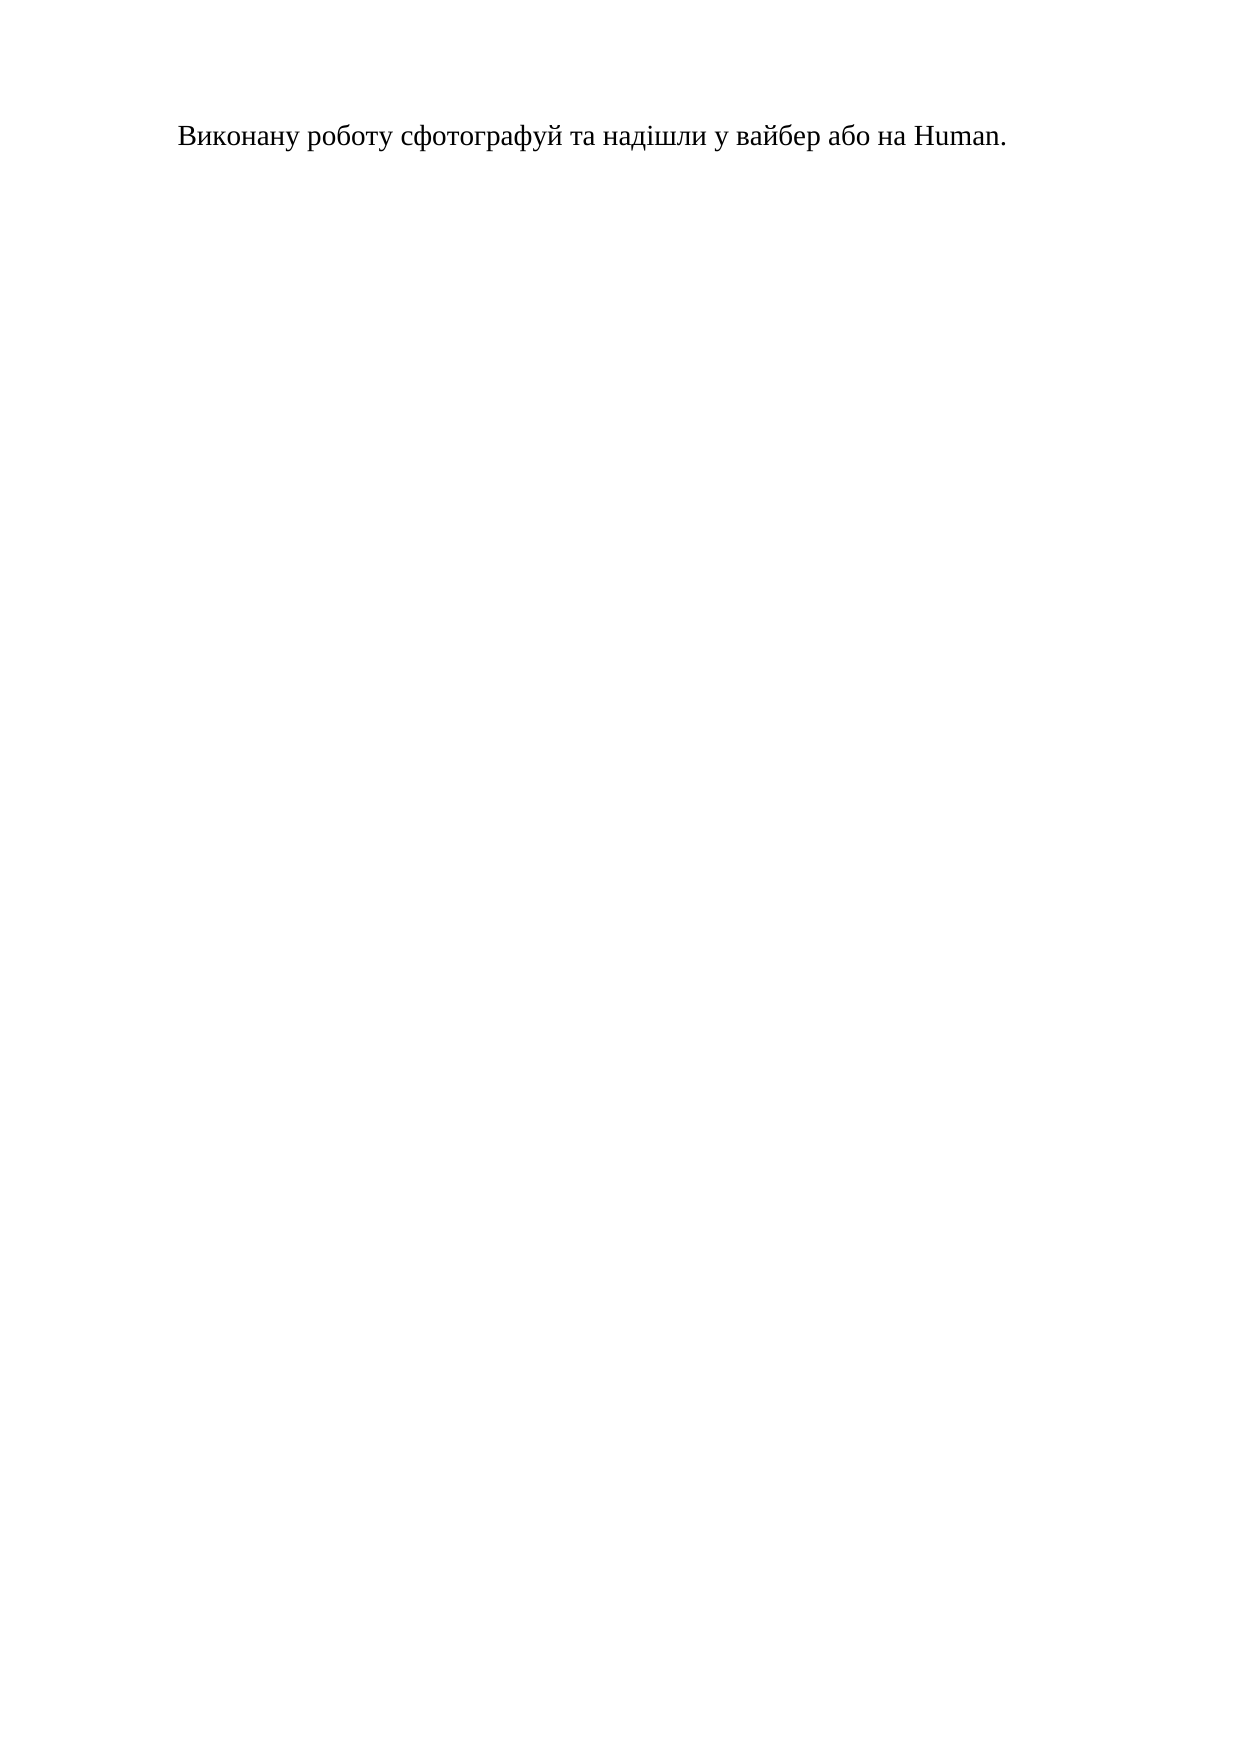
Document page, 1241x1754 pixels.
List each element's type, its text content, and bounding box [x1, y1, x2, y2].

text Виконану роботу сфотографуй та надішли у вайбер або на Human. [177, 118, 1152, 152]
